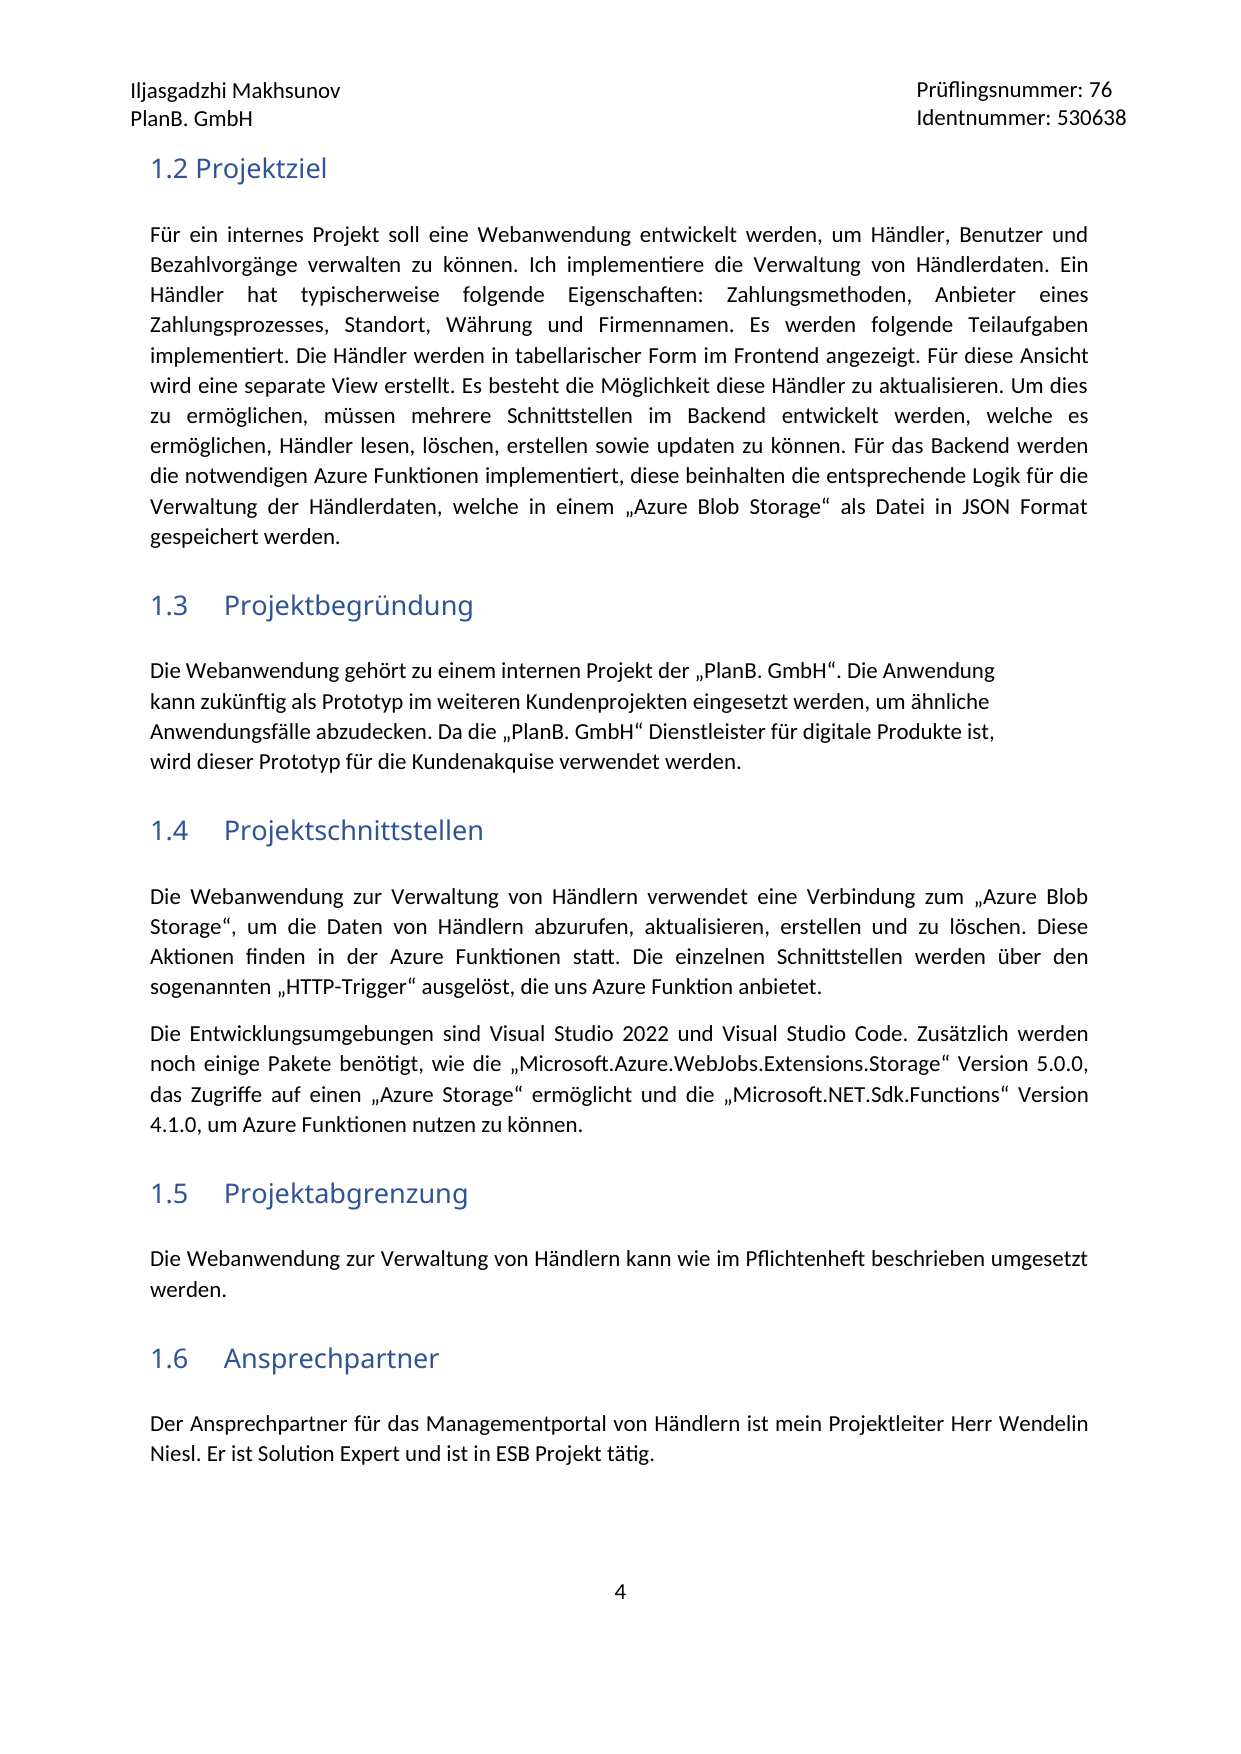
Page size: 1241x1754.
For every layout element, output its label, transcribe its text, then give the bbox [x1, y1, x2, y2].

text Die Webanwendung gehört zu einem internen Projekt der „PlanB. GmbH“. Die Anwendung [150, 657, 1090, 685]
text Die Webanwendung zur Verwaltung von Händlern kann wie im Pflichtenheft beschrieben umgesetzt werden. [150, 1244, 1090, 1303]
text Für ein internes Projekt soll eine Webanwendung entwickelt werden, um Händler, Benutzer und Bezahlvorgänge verwalten zu können. Ich implementiere die Verwaltung von Händlerdaten. Ein Händler hat typischerweise folgende Eigenschaften: Zahlungsmethoden, Anbieter eines Zahlungsprozesses, Standort, Währung und Firmennamen. Es werden folgende Teilaufgaben implementiert. Die Händler werden in tabellarischer Form im Frontend angezeigt. Für diese Ansicht wird eine separate View erstellt. Es besteht die Möglichkeit diese Händler zu aktualisieren. Um dies zu ermöglichen, müssen mehrere Schnittstellen im Backend entwickelt werden, welche es ermöglichen, Händler lesen, löschen, erstellen sowie updaten zu können. Für das Backend werden die notwendigen Azure Funktionen implementiert, diese beinhalten die entsprechende Logik für die Verwaltung der Händlerdaten, welche in einem „Azure Blob Storage“ als Datei in JSON Format gespeichert werden. [150, 220, 1090, 550]
text Anwendungsfälle abzudecken. Da die „PlanB. GmbH“ Dienstleister für digitale Produkte ist, [150, 717, 1090, 745]
subtitle 1.2 Projektziel [150, 150, 1090, 187]
subtitle Ansprechpartner [150, 1339, 1090, 1376]
subtitle Projektbegründung [150, 587, 1090, 623]
text wird dieser Prototyp für die Kundenakquise verwendet werden. [150, 747, 1090, 775]
subtitle Projektschnittstellen [150, 812, 1090, 849]
text kann zukünftig als Prototyp im weiteren Kundenprojekten eingesetzt werden, um ähnliche [150, 687, 1090, 715]
text Der Ansprechpartner für das Managementportal von Händlern ist mein Projektleiter Herr Wendelin Niesl. Er ist Solution Expert und ist in ESB Projekt tätig. [150, 1409, 1090, 1468]
text Die Webanwendung zur Verwaltung von Händlern verwendet eine Verbindung zum „Azure Blob Storage“, um die Daten von Händlern abzurufen, aktualisieren, erstellen und zu löschen. Diese Aktionen finden in der Azure Funktionen statt. Die einzelnen Schnittstellen werden über den sogenannten „HTTP-Trigger“ ausgelöst, die uns Azure Funktion anbietet. [150, 882, 1090, 1001]
text Die Entwicklungsumgebungen sind Visual Studio 2022 und Visual Studio Code. Zusätzlich werden noch einige Pakete benötigt, wie die „Microsoft.Azure.WebJobs.Extensions.Storage“ Version 5.0.0, das Zugriffe auf einen „Azure Storage“ ermöglicht und die „Microsoft.NET.Sdk.Functions“ Version 4.1.0, um Azure Funktionen nutzen zu können. [150, 1019, 1090, 1138]
subtitle Projektabgrenzung [150, 1174, 1090, 1211]
